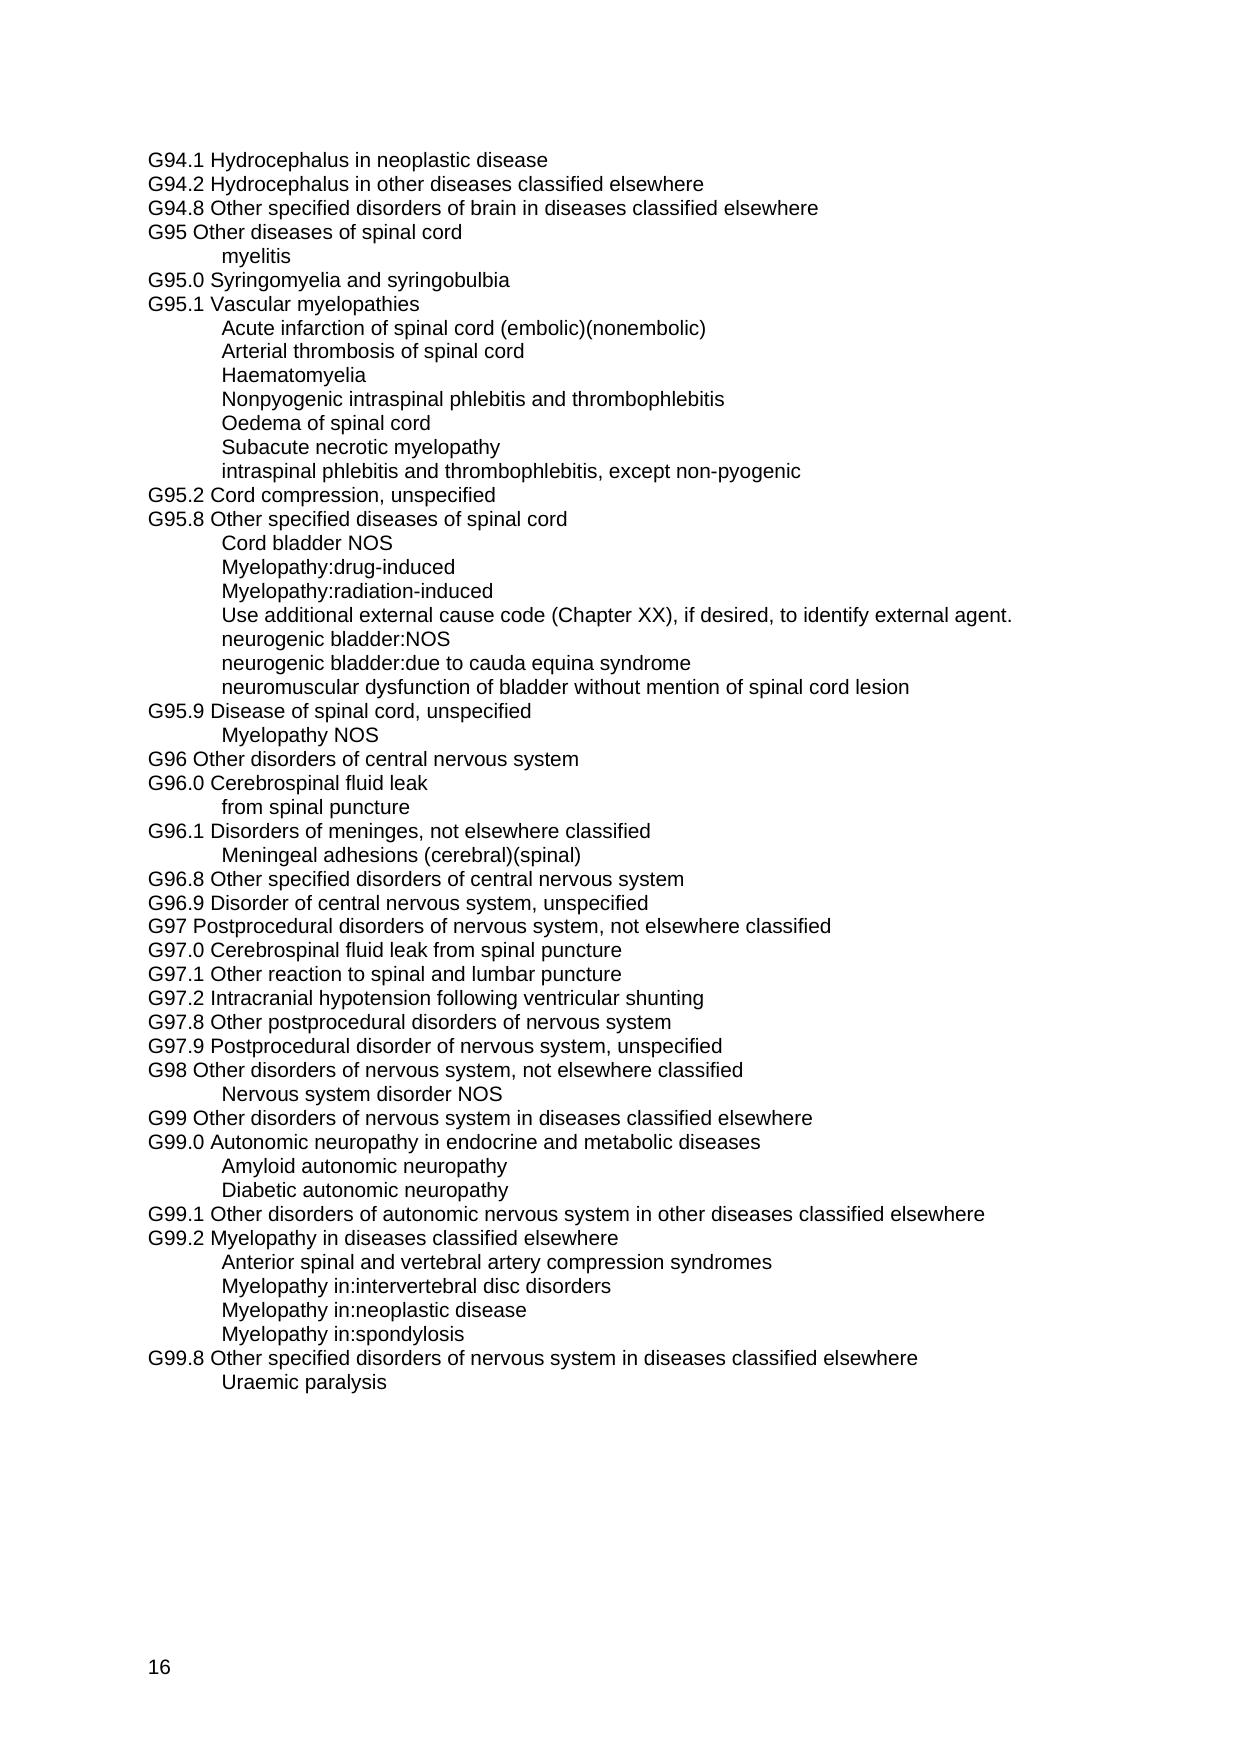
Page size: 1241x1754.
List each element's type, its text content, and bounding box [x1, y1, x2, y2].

text G96.8 Other specified disorders of central nervous system [148, 866, 1092, 890]
text neurogenic bladder:due to cauda equina syndrome [148, 651, 1092, 675]
text neuromuscular dysfunction of bladder without mention of spinal cord lesion [148, 675, 1092, 699]
text Nervous system disorder NOS [148, 1082, 1092, 1106]
text G99.8 Other specified disorders of nervous system in diseases classified elsewhere [148, 1346, 1092, 1369]
text Cord bladder NOS [148, 531, 1092, 555]
text G95.0 Syringomyelia and syringobulbia [148, 267, 1092, 291]
text G97.2 Intracranial hypotension following ventricular shunting [148, 986, 1092, 1010]
text G96.1 Disorders of meninges, not elsewhere classified [148, 818, 1092, 842]
text intraspinal phlebitis and thrombophlebitis, except non-pyogenic [148, 459, 1092, 483]
text G96.0 Cerebrospinal fluid leak [148, 771, 1092, 794]
text Meningeal adhesions (cerebral)(spinal) [148, 842, 1092, 866]
text G98 Other disorders of nervous system, not elsewhere classified [148, 1058, 1092, 1082]
text G97.1 Other reaction to spinal and lumbar puncture [148, 962, 1092, 986]
text Myelopathy:radiation-induced [148, 579, 1092, 603]
text G99.2 Myelopathy in diseases classified elsewhere [148, 1226, 1092, 1250]
text Diabetic autonomic neuropathy [148, 1178, 1092, 1202]
text G95 Other diseases of spinal cord [148, 219, 1092, 243]
text from spinal puncture [148, 794, 1092, 818]
text Amyloid autonomic neuropathy [148, 1154, 1092, 1178]
text G94.2 Hydrocephalus in other diseases classified elsewhere [148, 172, 1092, 196]
text Uraemic paralysis [148, 1369, 1092, 1393]
text myelitis [148, 243, 1092, 267]
text Use additional external cause code (Chapter XX), if desired, to identify external agent. [148, 603, 1092, 627]
text Myelopathy in:intervertebral disc disorders [148, 1274, 1092, 1298]
text Acute infarction of spinal cord (embolic)(nonembolic) [148, 315, 1092, 339]
text G95.8 Other specified diseases of spinal cord [148, 507, 1092, 531]
text G99.1 Other disorders of autonomic nervous system in other diseases classified elsewhere [148, 1202, 1092, 1226]
text G94.8 Other specified disorders of brain in diseases classified elsewhere [148, 196, 1092, 219]
text G97.0 Cerebrospinal fluid leak from spinal puncture [148, 938, 1092, 962]
text Myelopathy in:spondylosis [148, 1322, 1092, 1346]
text Subacute necrotic myelopathy [148, 435, 1092, 459]
text G99 Other disorders of nervous system in diseases classified elsewhere [148, 1106, 1092, 1130]
text Oedema of spinal cord [148, 411, 1092, 435]
text G96 Other disorders of central nervous system [148, 747, 1092, 771]
text Myelopathy:drug-induced [148, 555, 1092, 579]
text Nonpyogenic intraspinal phlebitis and thrombophlebitis [148, 387, 1092, 411]
text Myelopathy NOS [148, 723, 1092, 747]
text G94.1 Hydrocephalus in neoplastic disease [148, 148, 1092, 172]
text Haematomyelia [148, 363, 1092, 387]
text G97 Postprocedural disorders of nervous system, not elsewhere classified [148, 914, 1092, 938]
text G95.2 Cord compression, unspecified [148, 483, 1092, 507]
text Arterial thrombosis of spinal cord [148, 339, 1092, 363]
text G95.9 Disease of spinal cord, unspecified [148, 699, 1092, 723]
text G95.1 Vascular myelopathies [148, 291, 1092, 315]
text G97.9 Postprocedural disorder of nervous system, unspecified [148, 1034, 1092, 1058]
text G97.8 Other postprocedural disorders of nervous system [148, 1010, 1092, 1034]
text G99.0 Autonomic neuropathy in endocrine and metabolic diseases [148, 1130, 1092, 1154]
text Myelopathy in:neoplastic disease [148, 1298, 1092, 1322]
text neurogenic bladder:NOS [148, 627, 1092, 651]
text G96.9 Disorder of central nervous system, unspecified [148, 890, 1092, 914]
text Anterior spinal and vertebral artery compression syndromes [148, 1250, 1092, 1274]
